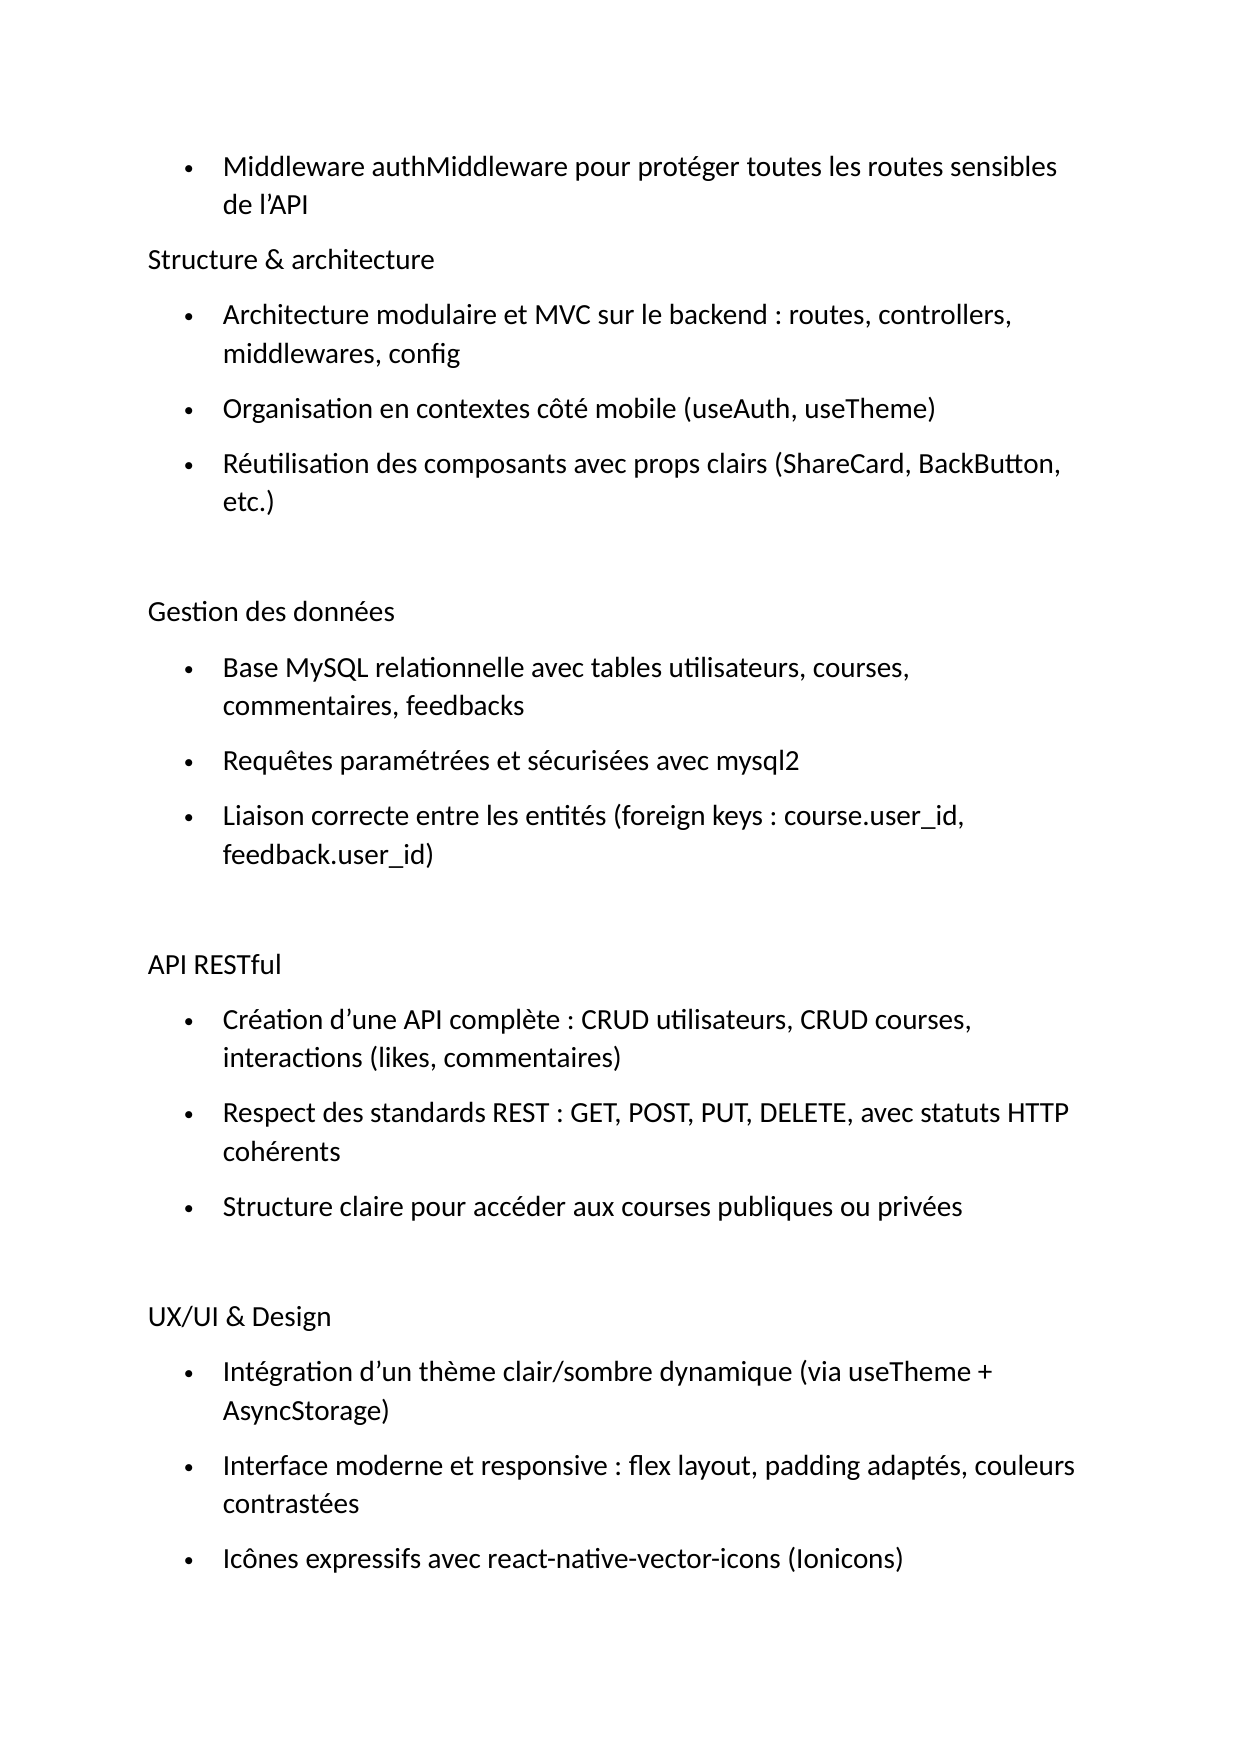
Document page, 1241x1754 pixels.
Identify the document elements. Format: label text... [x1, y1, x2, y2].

list Structure claire pour accéder aux courses publiques ou privées [185, 1188, 1093, 1224]
list Interface moderne et responsive : flex layout, padding adaptés, couleurs contrastées [185, 1447, 1093, 1521]
list Architecture modulaire et MVC sur le backend : routes, controllers, middlewares, config [185, 296, 1093, 370]
list Requêtes paramétrées et sécurisées avec mysql2 [185, 742, 1093, 778]
list Base MySQL relationnelle avec tables utilisateurs, courses, commentaires, feedbacks [185, 649, 1093, 723]
text Gestion des données [148, 593, 1093, 629]
list Liaison correcte entre les entités (foreign keys : course.user_id, feedback.user_id) [185, 797, 1093, 871]
list Création d’une API complète : CRUD utilisateurs, CRUD courses, interactions (likes, commentaires) [185, 1001, 1093, 1075]
list Respect des standards REST : GET, POST, PUT, DELETE, avec statuts HTTP cohérents [185, 1094, 1093, 1169]
text UX/UI & Design [148, 1298, 1093, 1334]
text API RESTful [148, 946, 1093, 982]
text Structure & architecture [148, 241, 1093, 277]
list Icônes expressifs avec react-native-vector-icons (Ionicons) [185, 1541, 1093, 1576]
list Middleware authMiddleware pour protéger toutes les routes sensibles de l’API [185, 148, 1093, 222]
list Réutilisation des composants avec props clairs (ShareCard, BackButton, etc.) [185, 445, 1093, 519]
list Organisation en contextes côté mobile (useAuth, useTheme) [185, 390, 1093, 425]
list Intégration d’un thème clair/sombre dynamique (via useTheme + AsyncStorage) [185, 1353, 1093, 1427]
